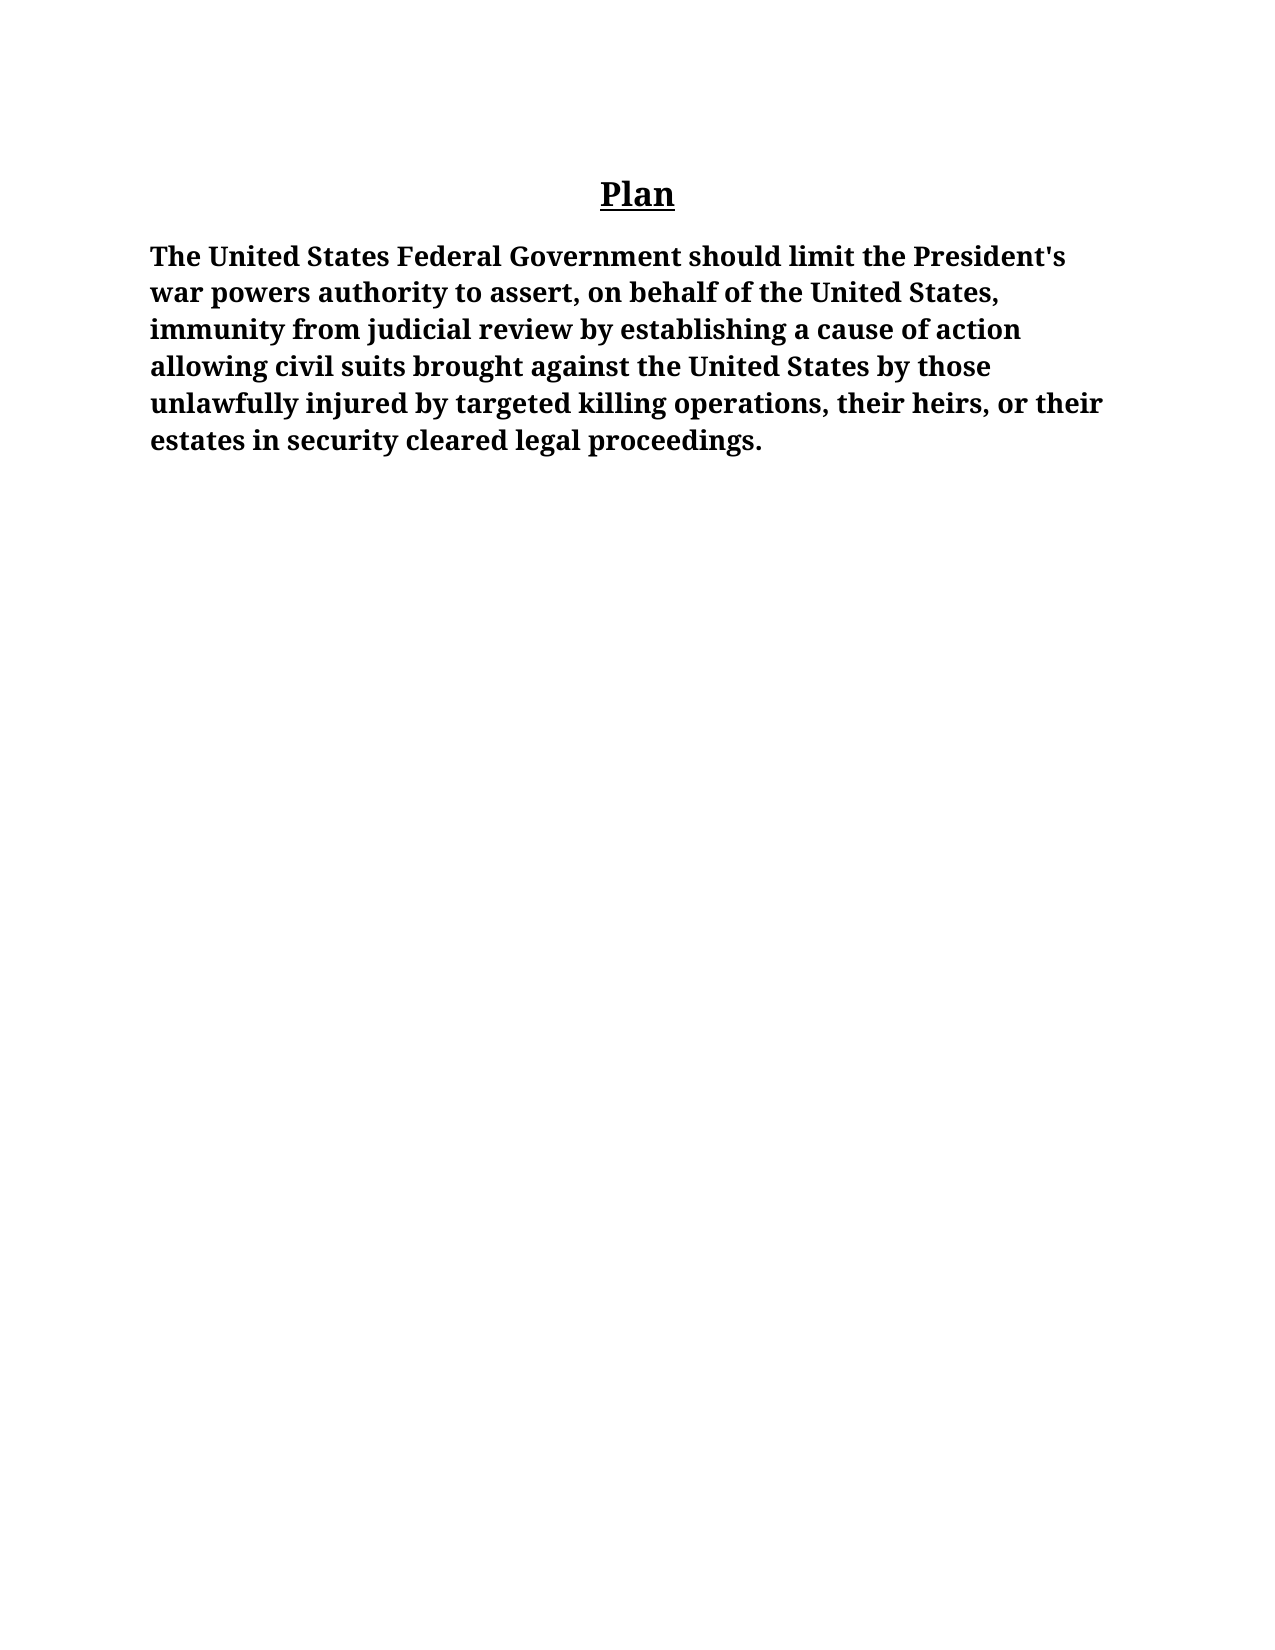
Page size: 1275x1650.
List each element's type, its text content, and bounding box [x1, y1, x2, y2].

subtitle The United States Federal Government should limit the President's war powers authority to assert, on behalf of the United States, immunity from judicial review by establishing a cause of action allowing civil suits brought against the United States by those unlawfully injured by targeted killing operations, their heirs, or their estates in security cleared legal proceedings. [150, 237, 1125, 458]
subtitle Plan [150, 171, 1125, 216]
